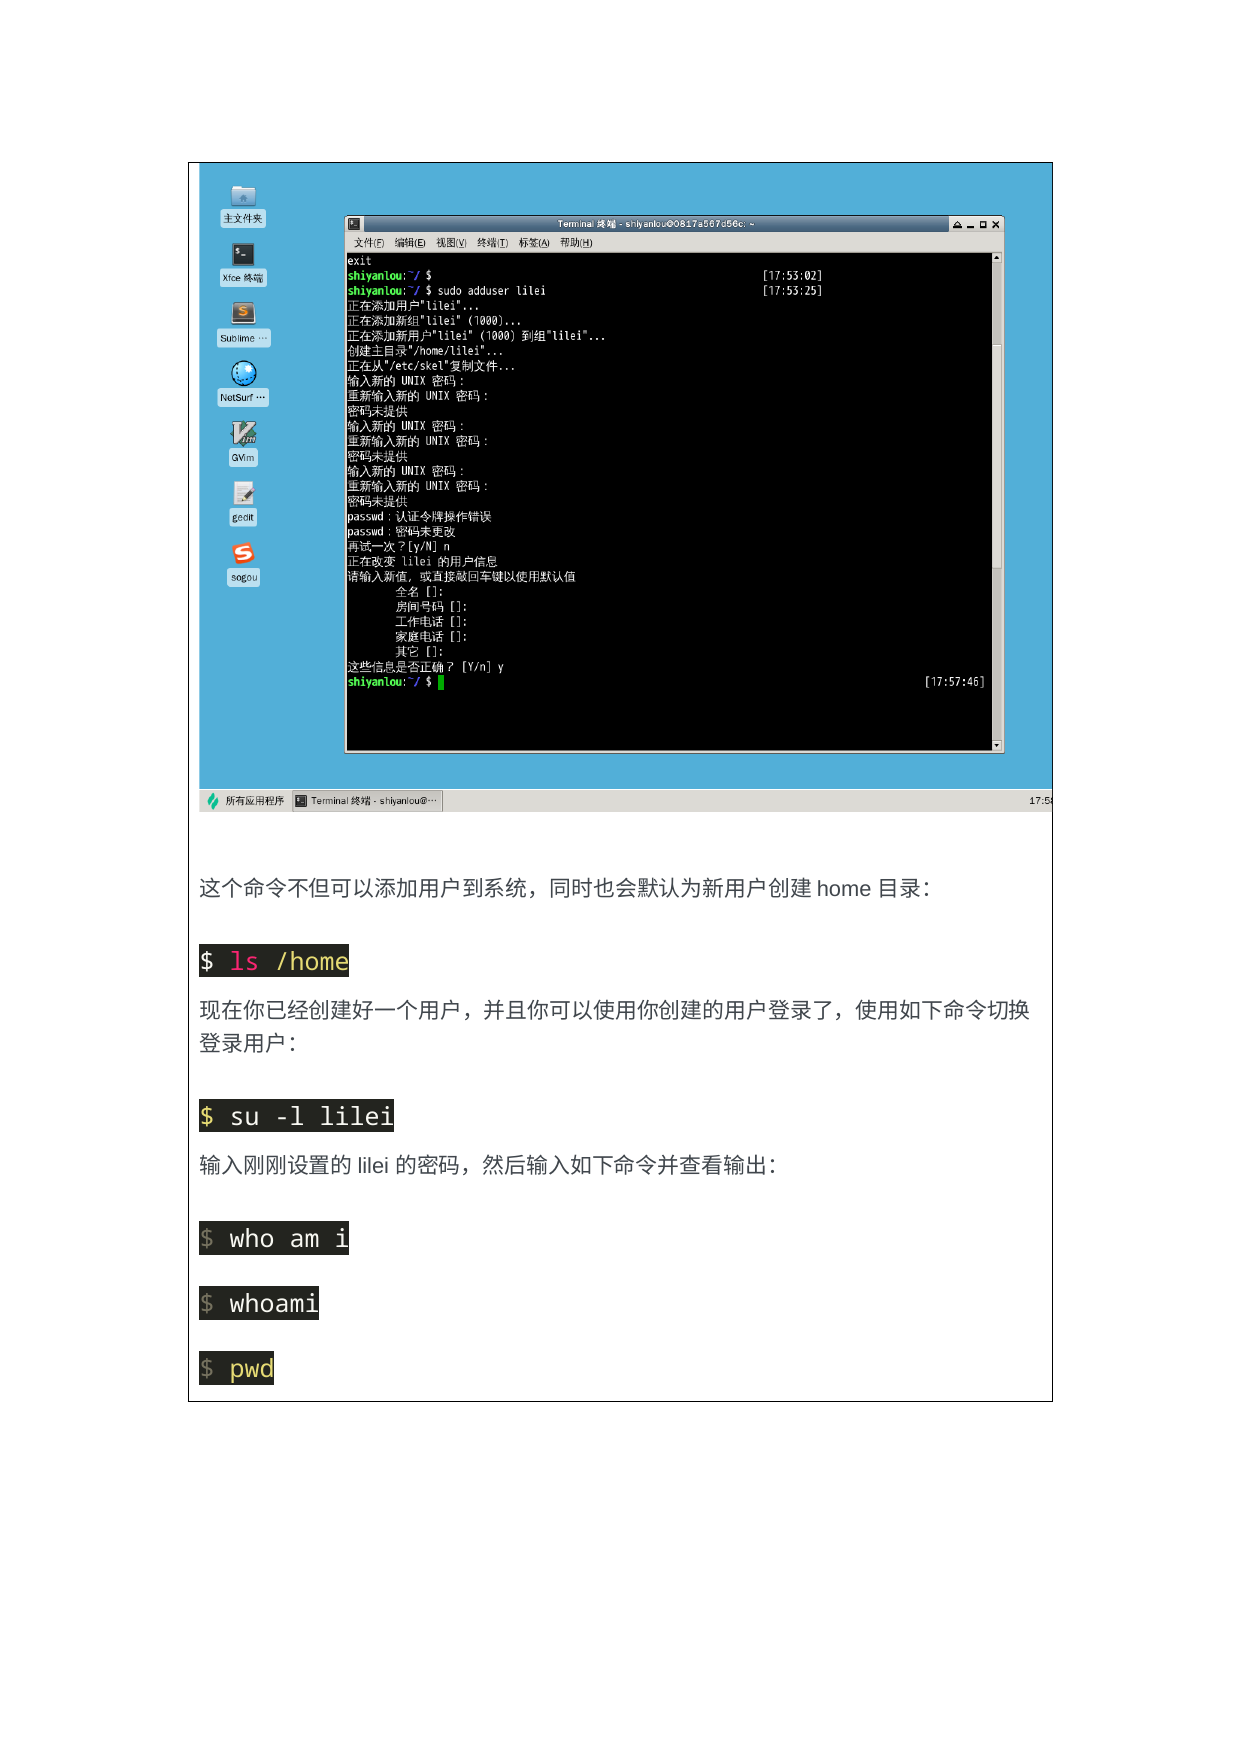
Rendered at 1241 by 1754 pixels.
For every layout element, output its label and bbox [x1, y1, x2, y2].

table_header [189, 163, 1052, 1401]
picture [199, 163, 1053, 836]
